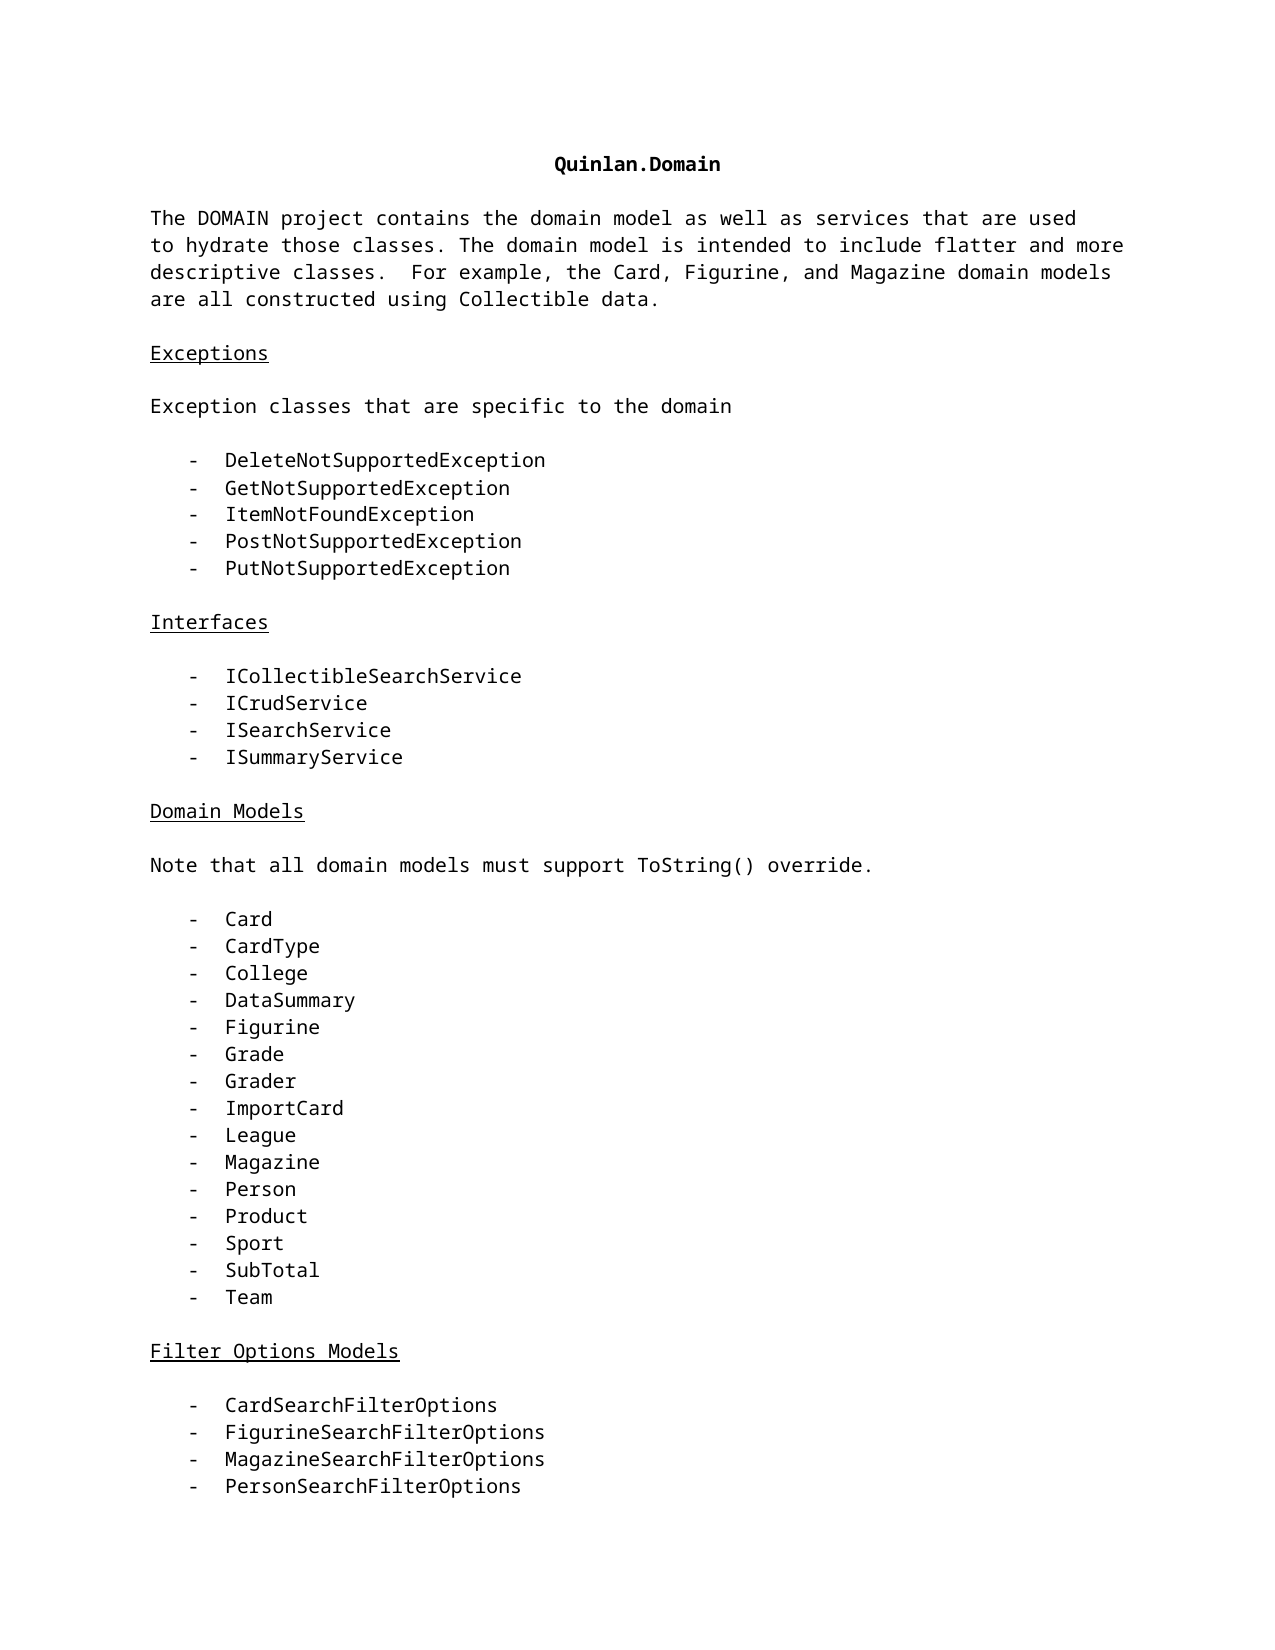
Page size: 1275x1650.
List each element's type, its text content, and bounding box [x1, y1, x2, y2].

list MagazineSearchFilterOptions [187, 1445, 1125, 1472]
list Sport [187, 1229, 1125, 1256]
list Figurine [187, 1013, 1125, 1040]
list ICollectibleSearchService [187, 663, 1125, 689]
list Product [187, 1202, 1125, 1229]
list ItemNotFoundException [187, 501, 1125, 528]
text to hydrate those classes. The domain model is intended to include flatter and more descriptive classes. For example, the Card, Figurine, and Magazine domain models are all constructed using Collectible data. [150, 231, 1125, 312]
list ISearchService [187, 717, 1125, 743]
list CardSearchFilterOptions [187, 1391, 1125, 1418]
list ISummaryService [187, 743, 1125, 771]
list CardType [187, 932, 1125, 959]
text Note that all domain models must support ToString() override. [150, 851, 1125, 878]
text Filter Options Models [150, 1337, 1125, 1364]
list ImportCard [187, 1094, 1125, 1121]
text Interfaces [150, 609, 1125, 636]
list Grader [187, 1067, 1125, 1094]
list ICrudService [187, 689, 1125, 717]
list Grade [187, 1040, 1125, 1067]
list College [187, 959, 1125, 986]
list Team [187, 1283, 1125, 1310]
list Person [187, 1175, 1125, 1202]
list SubTotal [187, 1256, 1125, 1283]
list Magazine [187, 1148, 1125, 1175]
list Card [187, 905, 1125, 932]
text Exceptions [150, 339, 1125, 366]
list GetNotSupportedException [187, 474, 1125, 501]
list PersonSearchFilterOptions [187, 1472, 1125, 1499]
list PostNotSupportedException [187, 528, 1125, 555]
text Quinlan.Domain [150, 150, 1125, 177]
list FigurineSearchFilterOptions [187, 1418, 1125, 1445]
text Exception classes that are specific to the domain [150, 393, 1125, 420]
list League [187, 1121, 1125, 1148]
list DataSummary [187, 986, 1125, 1013]
list DeleteNotSupportedException [187, 447, 1125, 474]
list PutNotSupportedException [187, 555, 1125, 582]
text Domain Models [150, 797, 1125, 824]
text The DOMAIN project contains the domain model as well as services that are used [150, 204, 1125, 231]
